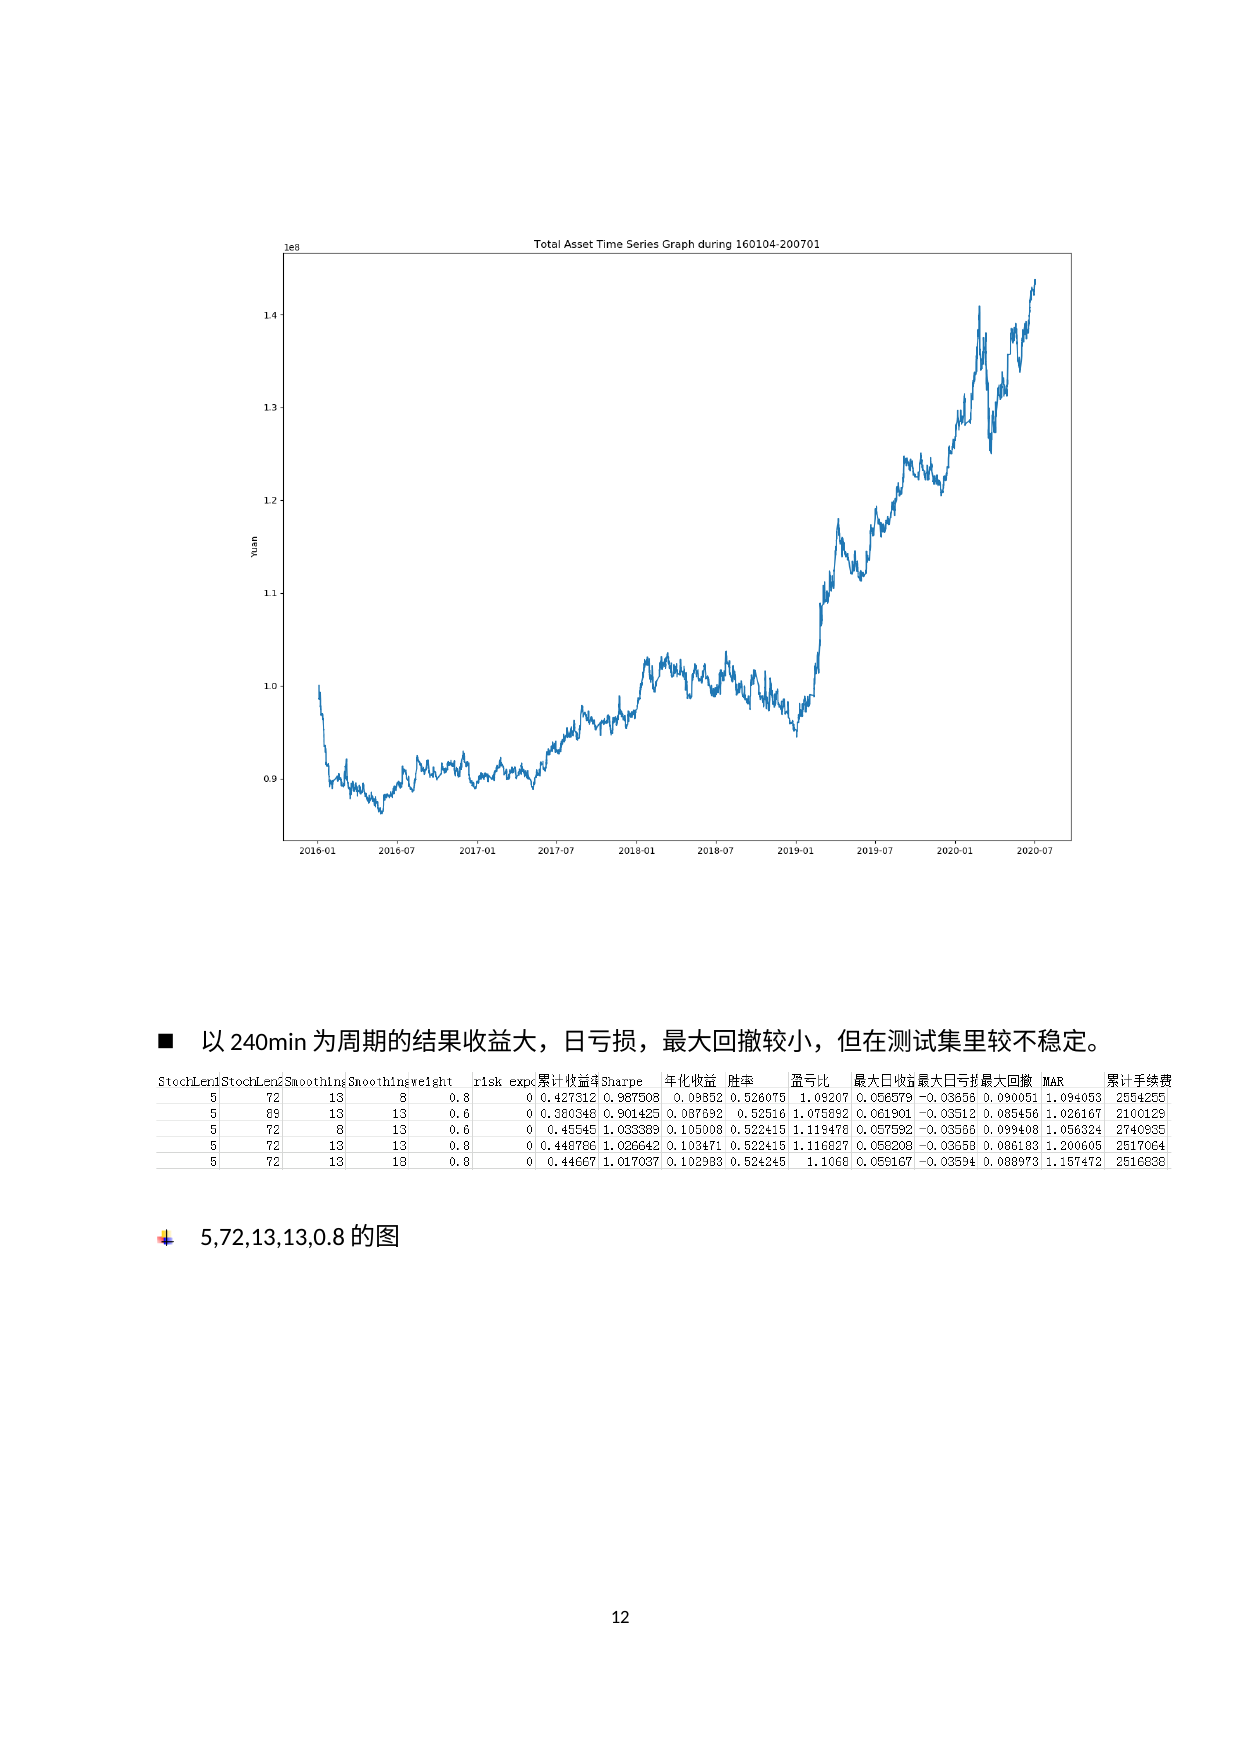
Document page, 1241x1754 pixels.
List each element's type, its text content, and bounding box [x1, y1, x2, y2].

picture [156, 162, 1172, 924]
list 以240min为周期的结果收益大，日亏损，最大回撤较小，但在测试集里较不稳定。 [156, 1007, 1128, 1072]
picture [156, 1072, 1172, 1170]
list 5,72,13,13,0.8的图 [156, 1202, 1128, 1267]
picture [157, 1228, 174, 1246]
